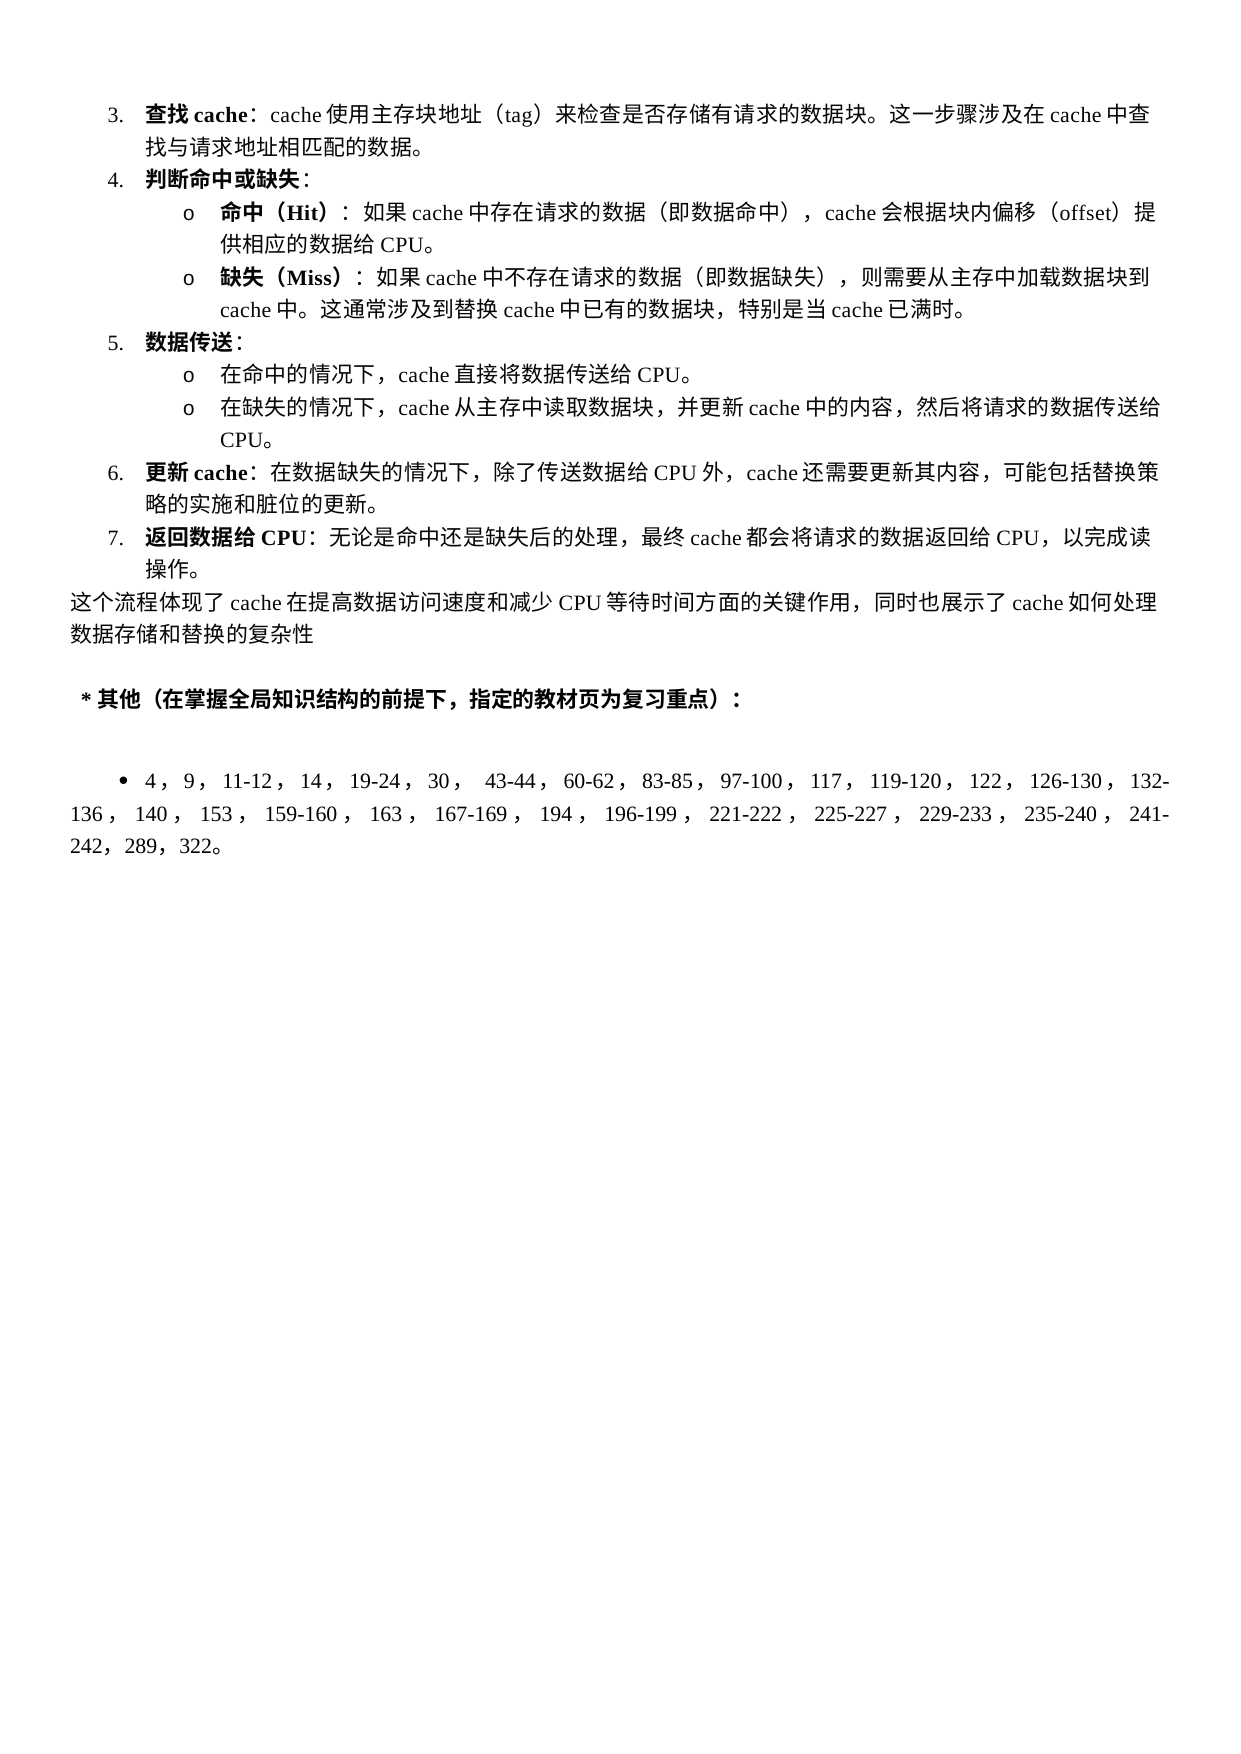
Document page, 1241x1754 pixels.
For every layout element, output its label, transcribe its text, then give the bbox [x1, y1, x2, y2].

list 查找cache：cache使用主存块地址（tag）来检查是否存储有请求的数据块。这一步骤涉及在cache中查找与请求地址相匹配的数据。 [107, 97, 1171, 162]
list 在缺失的情况下，cache从主存中读取数据块，并更新cache中的内容，然后将请求的数据传送给CPU。 [182, 389, 1171, 454]
subtitle * 其他（在掌握全局知识结构的前提下，指定的教材页为复习重点）： [70, 682, 1171, 714]
text 这个流程体现了cache在提高数据访问速度和减少CPU等待时间方面的关键作用，同时也展示了cache如何处理数据存储和替换的复杂性 [70, 584, 1171, 649]
list 更新cache：在数据缺失的情况下，除了传送数据给CPU外，cache还需要更新其内容，可能包括替换策略的实施和脏位的更新。 [107, 454, 1171, 519]
list 返回数据给CPU：无论是命中还是缺失后的处理，最终cache都会将请求的数据返回给CPU，以完成读操作。 [107, 519, 1171, 584]
list 缺失（Miss）：如果cache中不存在请求的数据（即数据缺失），则需要从主存中加载数据块到cache中。这通常涉及到替换cache中已有的数据块，特别是当cache已满时。 [182, 259, 1171, 324]
list 判断命中或缺失： [107, 162, 1171, 194]
list 数据传送： [107, 324, 1171, 357]
list 在命中的情况下，cache直接将数据传送给CPU。 [182, 357, 1171, 389]
text 4，9，11-12，14，19-24，30， 43-44，60-62，83-85，97-100，117，119-120，122，126-130，132-136，140，153，159-160，163，167-169，194，196-199，221-222，225-227，229-233，235-240，241-242，289，322。 [70, 763, 1171, 860]
list 命中（Hit）：如果cache中存在请求的数据（即数据命中），cache会根据块内偏移（offset）提供相应的数据给CPU。 [182, 194, 1171, 259]
